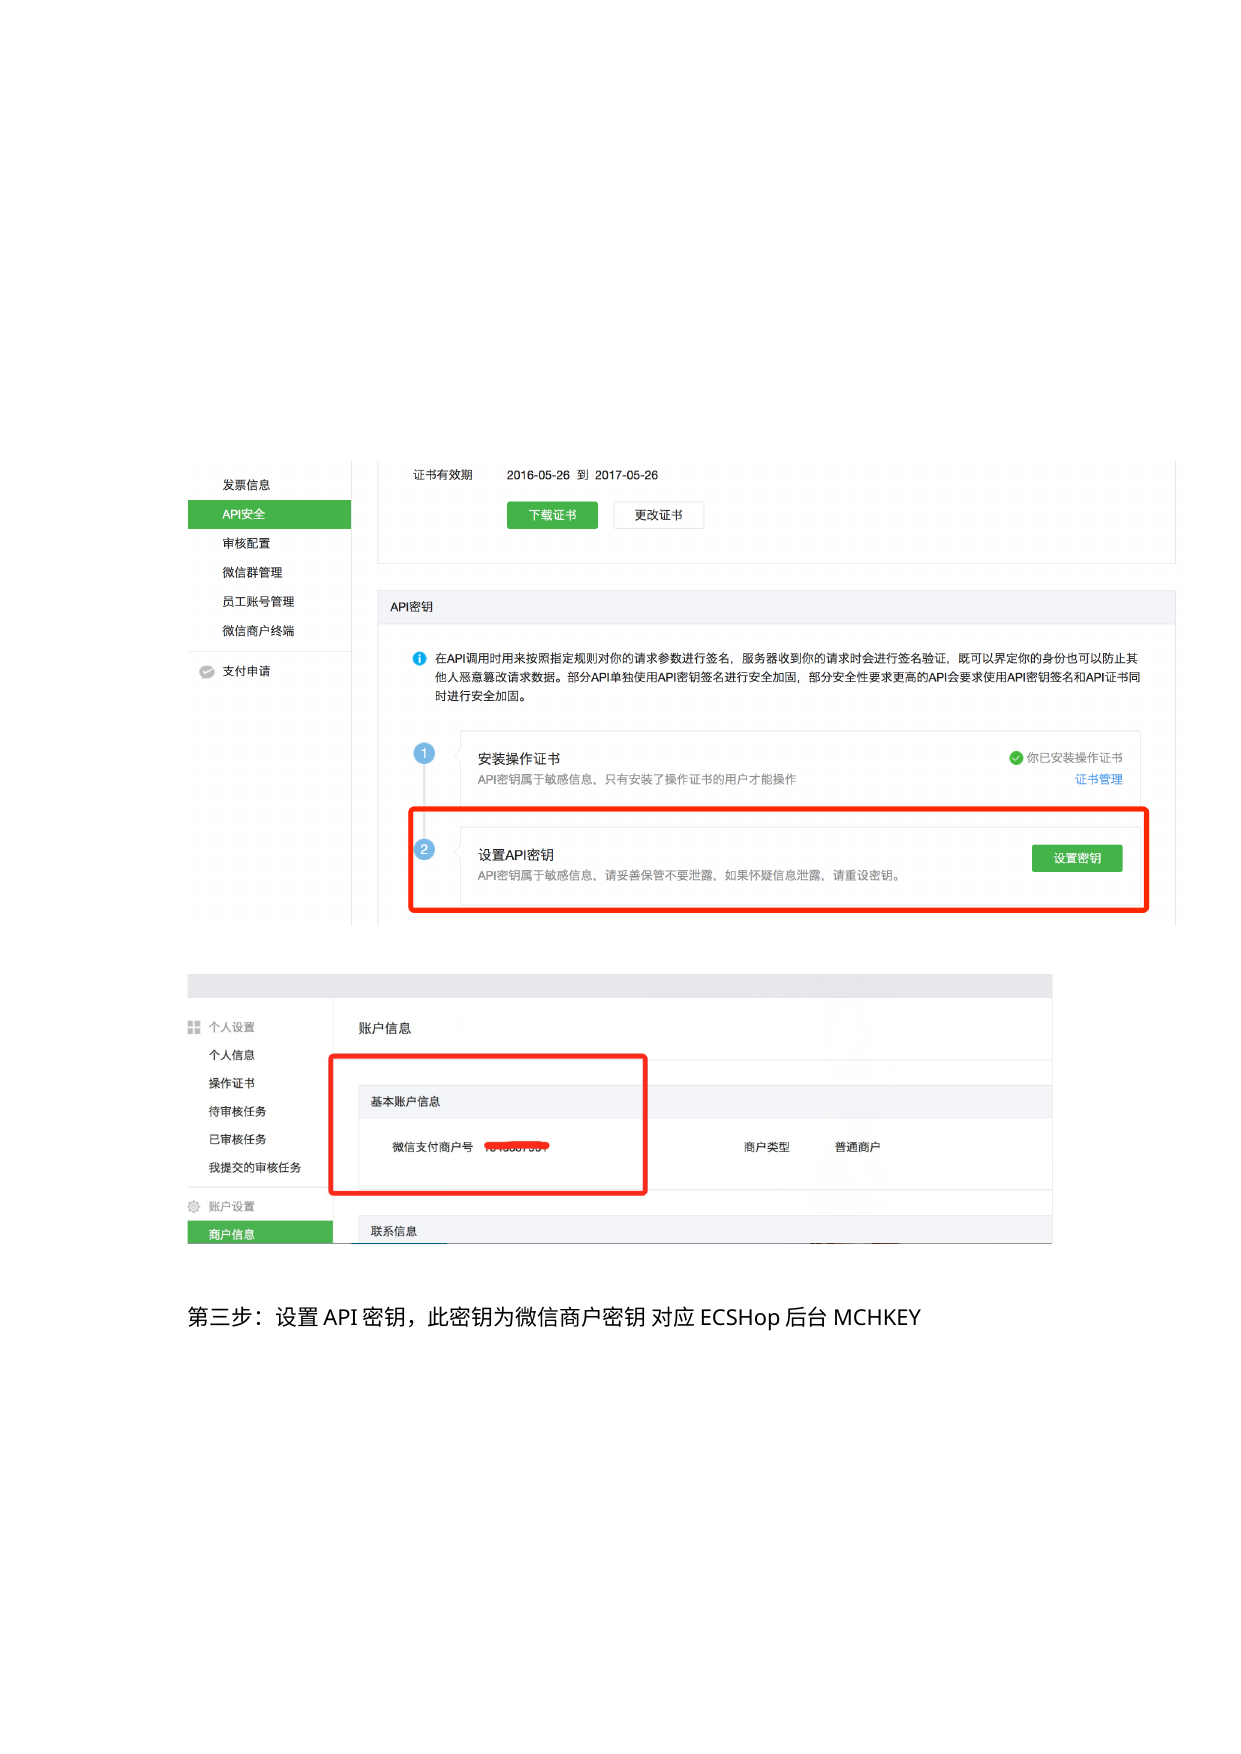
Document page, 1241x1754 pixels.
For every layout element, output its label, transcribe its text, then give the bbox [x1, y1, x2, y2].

picture [187, 461, 1192, 926]
text 第三步：设置API密钥，此密钥为微信商户密钥 对应ECSHop后台MCHKEY [187, 1299, 1053, 1332]
picture [187, 974, 1053, 1244]
